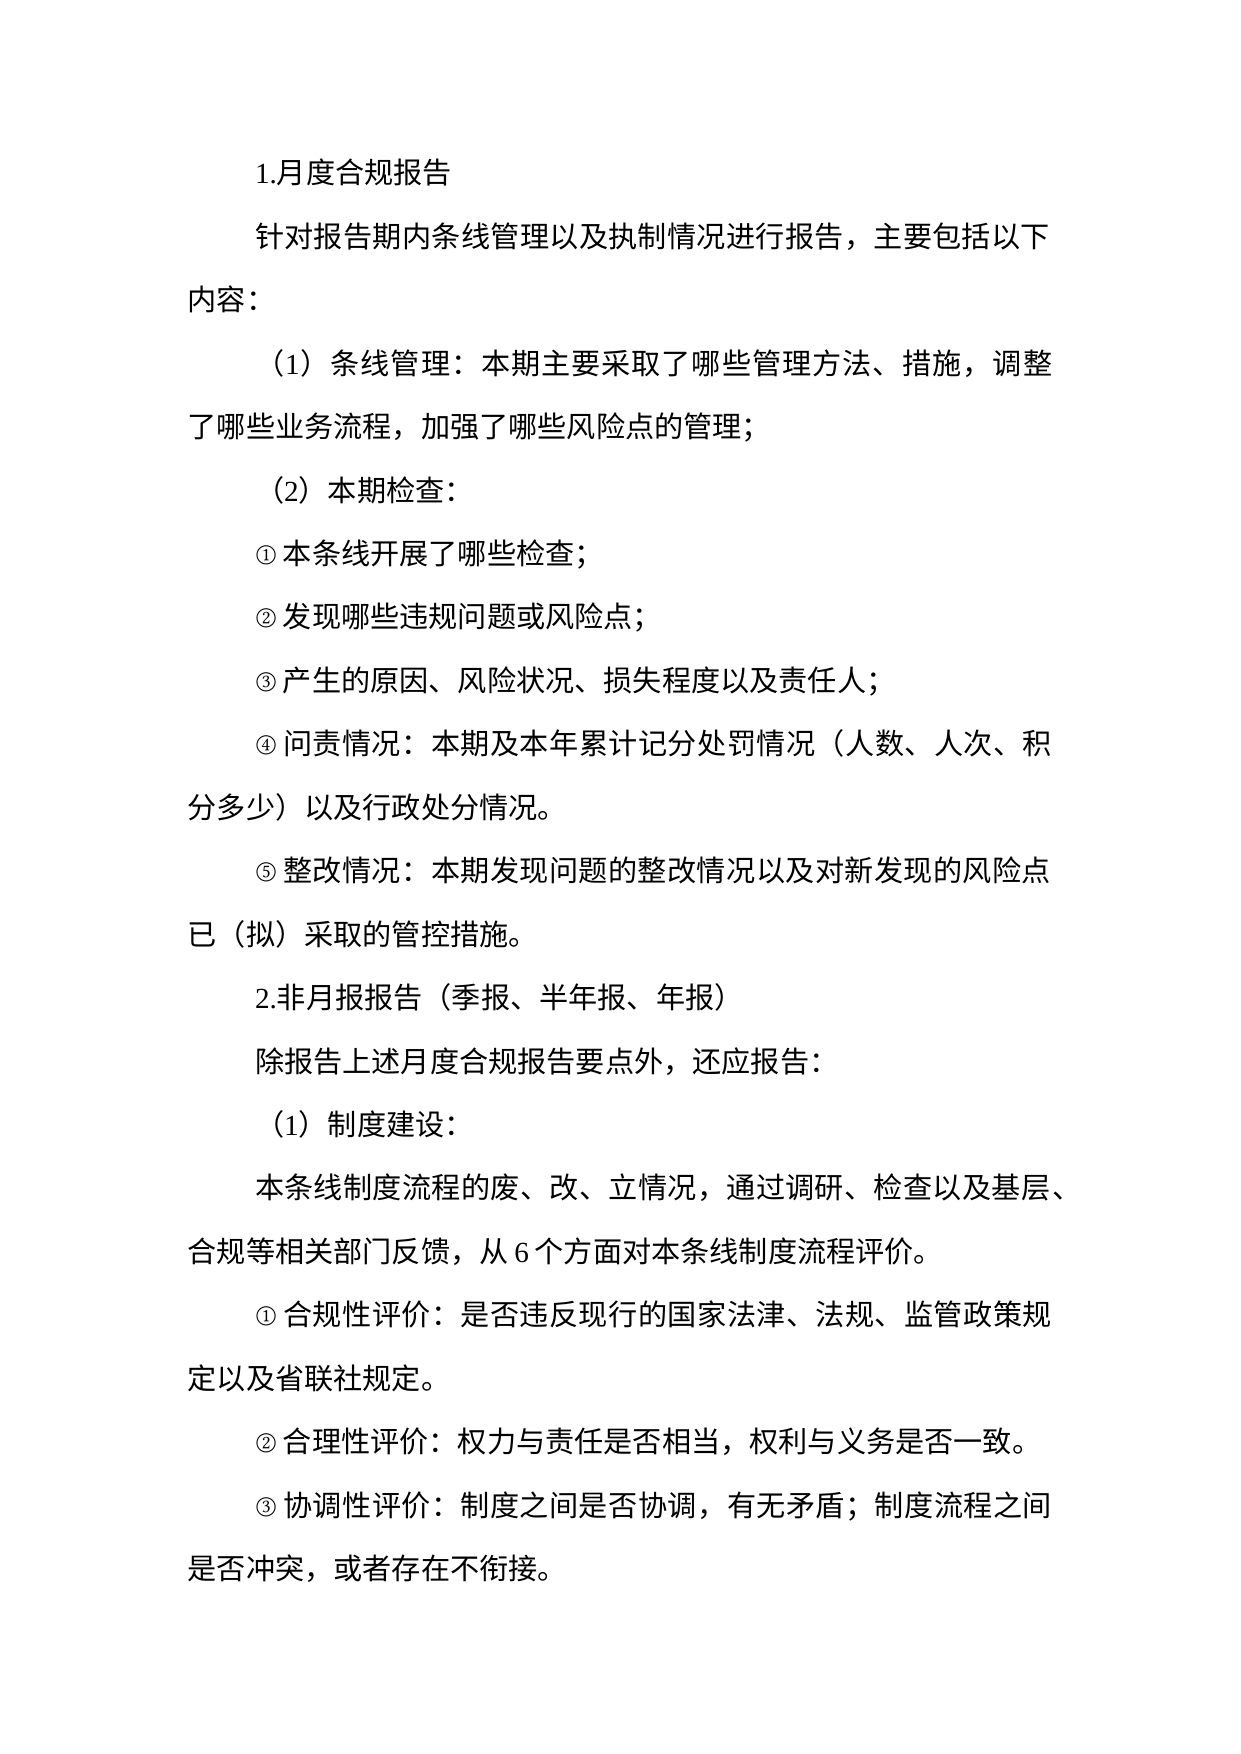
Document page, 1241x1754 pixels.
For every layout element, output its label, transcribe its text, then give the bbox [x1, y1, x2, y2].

text ①合规性评价：是否违反现行的国家法津、法规、监管政策规定以及省联社规定。 [187, 1292, 1053, 1398]
text 本条线制度流程的废、改、立情况，通过调研、检查以及基层、合规等相关部门反馈，从6个方面对本条线制度流程评价。 [187, 1165, 1053, 1271]
text ⑤整改情况：本期发现问题的整改情况以及对新发现的风险点已（拟）采取的管控措施。 [187, 848, 1053, 953]
text 2.非月报报告（季报、半年报、年报） [187, 975, 1053, 1017]
text ①本条线开展了哪些检查； [187, 531, 1053, 573]
text ④问责情况：本期及本年累计记分处罚情况（人数、人次、积分多少）以及行政处分情况。 [187, 721, 1053, 827]
text ②发现哪些违规问题或风险点； [187, 594, 1053, 636]
text 针对报告期内条线管理以及执制情况进行报告，主要包括以下内容： [187, 213, 1053, 319]
text ②合理性评价：权力与责任是否相当，权利与义务是否一致。 [187, 1419, 1053, 1461]
text ③协调性评价：制度之间是否协调，有无矛盾；制度流程之间是否冲突，或者存在不衔接。 [187, 1482, 1053, 1588]
text 1.月度合规报告 [187, 150, 1053, 192]
text ③产生的原因、风险状况、损失程度以及责任人； [187, 657, 1053, 700]
text （2）本期检查： [187, 467, 1053, 509]
text （1）制度建设： [187, 1102, 1053, 1144]
text 除报告上述月度合规报告要点外，还应报告： [187, 1038, 1053, 1080]
text （1）条线管理：本期主要采取了哪些管理方法、措施，调整了哪些业务流程，加强了哪些风险点的管理； [187, 340, 1053, 446]
